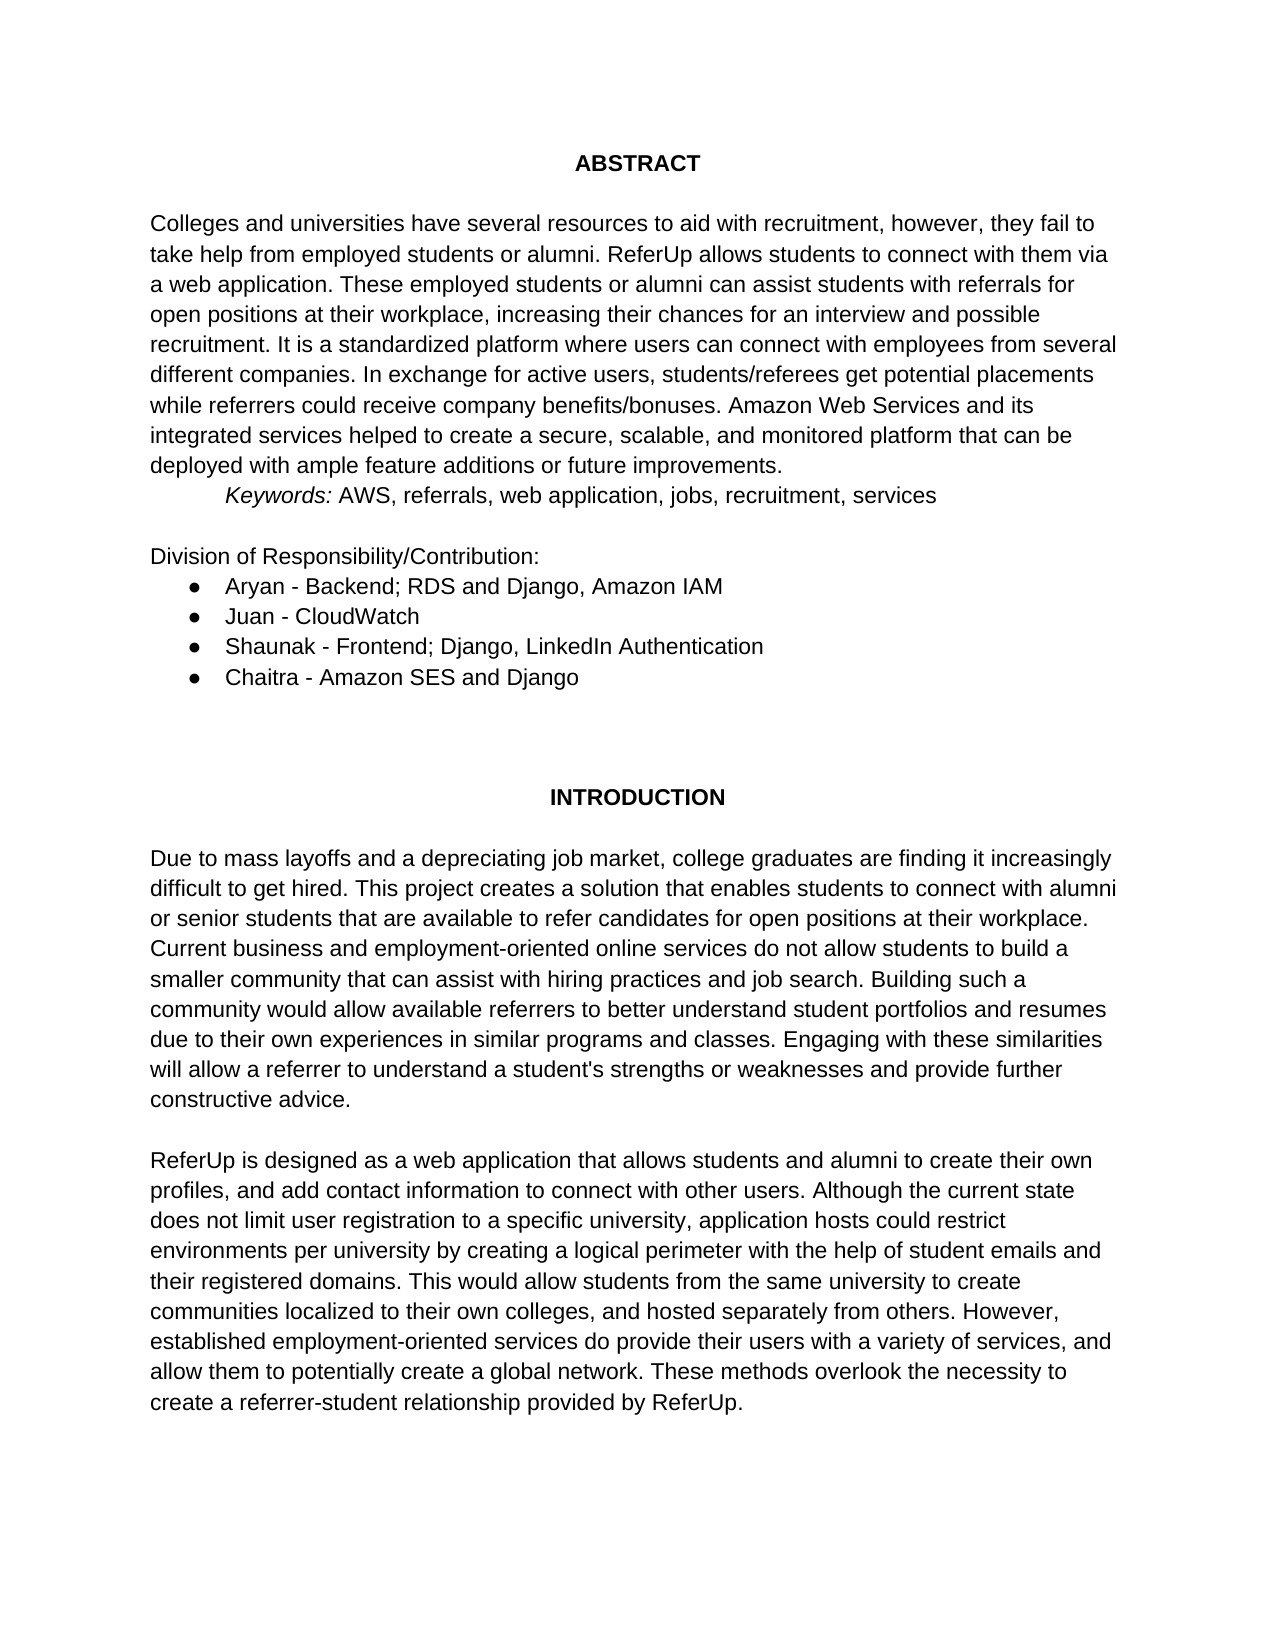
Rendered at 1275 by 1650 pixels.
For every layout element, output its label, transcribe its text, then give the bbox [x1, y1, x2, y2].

subtitle ABSTRACT [150, 150, 1125, 176]
subtitle INTRODUCTION [150, 784, 1125, 811]
list Aryan - Backend; RDS and Django, Amazon IAM [187, 573, 1125, 599]
list Chaitra - Amazon SES and Django [187, 663, 1125, 690]
text Division of Responsibility/Contribution: [150, 543, 1125, 569]
list Shaunak - Frontend; Django, LinkedIn Authentication [187, 633, 1125, 660]
text Colleges and universities have several resources to aid with recruitment, however, they fail to take help from employed students or alumni. ReferUp allows students to connect with them via a web application. These employed students or alumni can assist students with referrals for open positions at their workplace, increasing their chances for an interview and possible recruitment. It is a standardized platform where users can connect with employees from several different companies. In exchange for active users, students/referees get potential placements while referrers could receive company benefits/bonuses. Amazon Web Services and its integrated services helped to create a secure, scalable, and monitored platform that can be deployed with ample feature additions or future improvements. [150, 210, 1125, 478]
text ReferUp is designed as a web application that allows students and alumni to create their own profiles, and add contact information to connect with other users. Although the current state does not limit user registration to a specific university, application hosts could restrict environments per university by creating a logical perimeter with the help of student emails and their registered domains. This would allow students from the same university to create communities localized to their own colleges, and hosted separately from others. However, established employment-oriented services do provide their users with a variety of services, and allow them to potentially create a global network. These methods overlook the necessity to create a referrer-student relationship provided by ReferUp. [150, 1147, 1125, 1415]
text Keywords: AWS, referrals, web application, jobs, recruitment, services [150, 482, 1125, 509]
text Due to mass layoffs and a depreciating job market, college graduates are finding it increasingly difficult to get hired. This project creates a solution that enables students to connect with alumni or senior students that are available to refer candidates for open positions at their workplace. Current business and employment-oriented online services do not allow students to build a smaller community that can assist with hiring practices and job search. Building such a community would allow available referrers to better understand student portfolios and resumes due to their own experiences in similar programs and classes. Engaging with these similarities will allow a referrer to understand a student's strengths or weaknesses and provide further constructive advice. [150, 845, 1125, 1113]
list Juan - CloudWatch [187, 603, 1125, 629]
